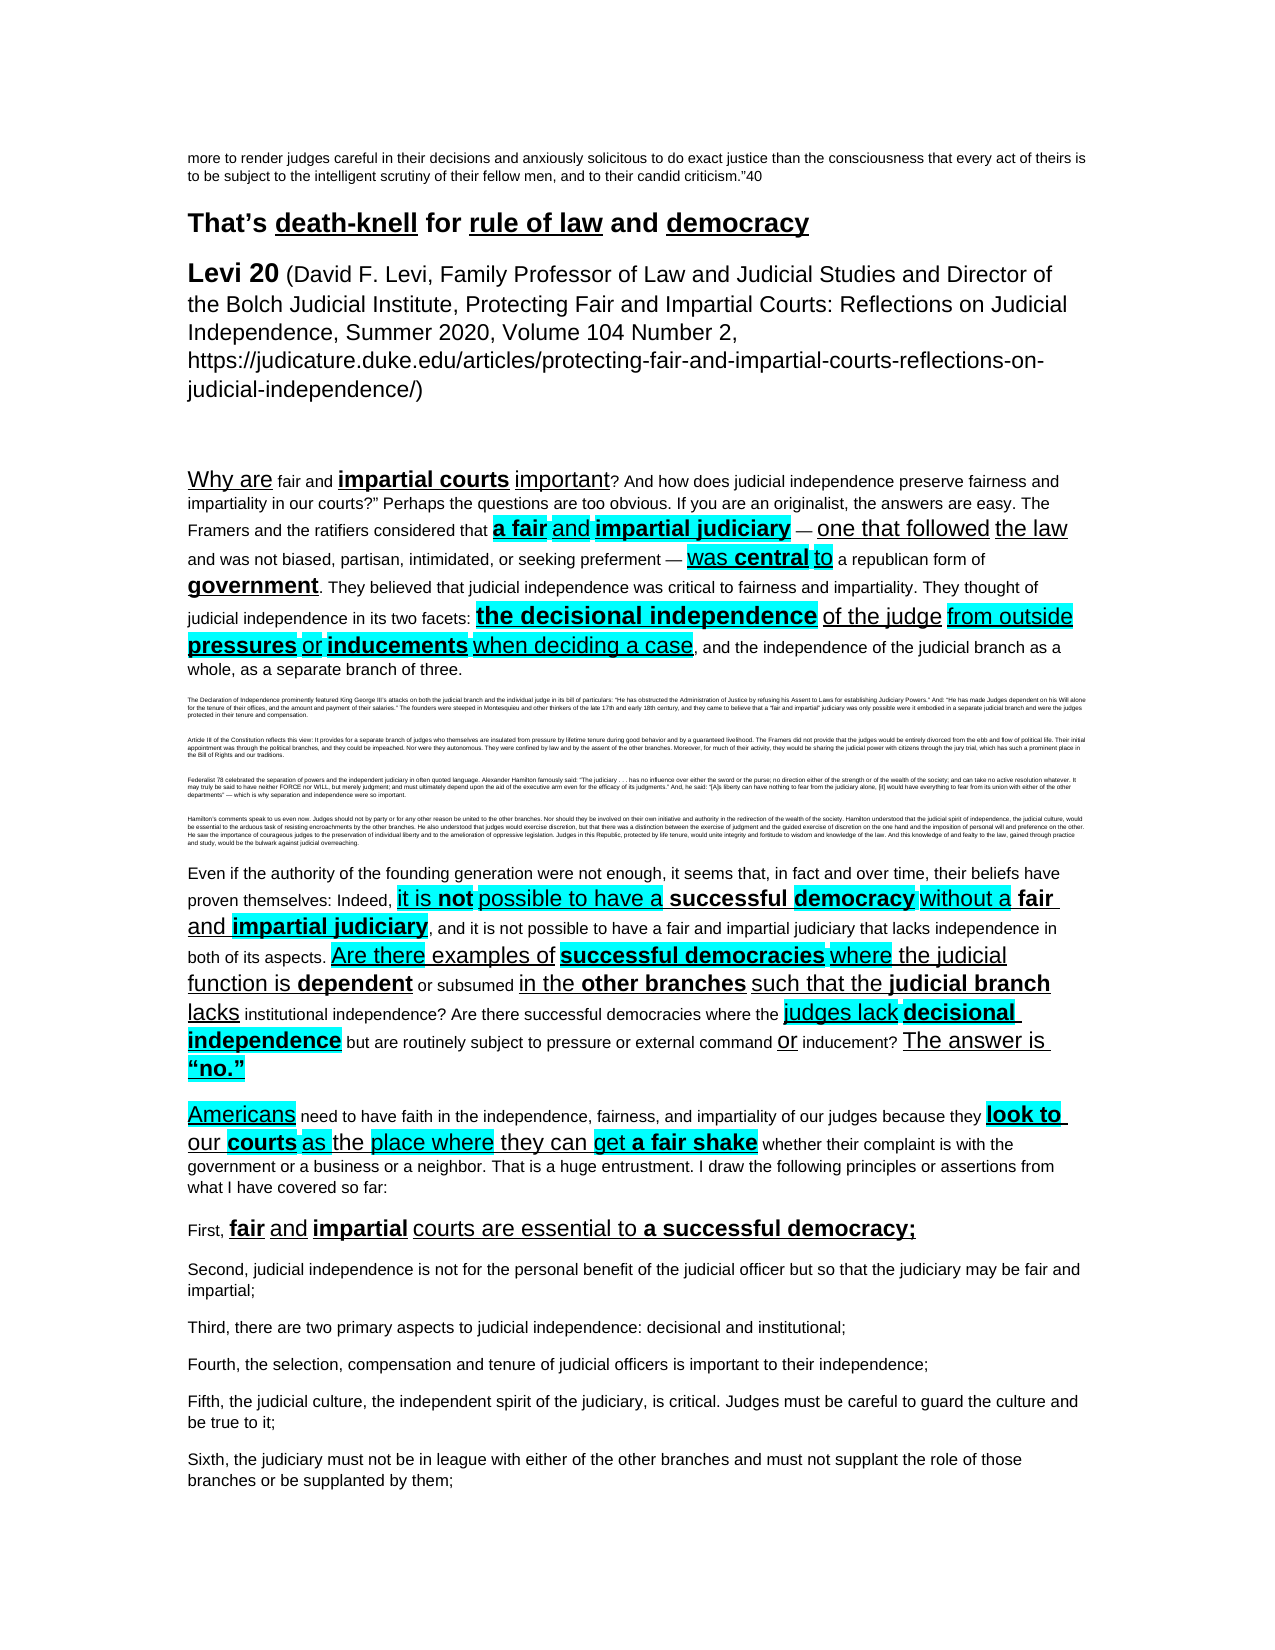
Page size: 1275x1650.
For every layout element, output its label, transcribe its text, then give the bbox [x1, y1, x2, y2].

text Third, there are two primary aspects to judicial independence: decisional and institutional; [187, 1318, 1087, 1337]
text Even if the authority of the founding generation were not enough, it seems that, in fact and over time, their beliefs have proven themselves: Indeed, it is not possible to have a successful democracy without a fair and impartial judiciary, and it is not possible to have a fair and impartial judiciary that lacks independence in both of its aspects. Are there examples of successful democracies where the judicial function is dependent or subsumed in the other branches such that the judicial branch lacks institutional independence? Are there successful democracies where the judges lack decisional independence but are routinely subject to pressure or external command or inducement? The answer is “no.” [187, 863, 1087, 1082]
text Americans need to have faith in the independence, fairness, and impartiality of our judges because they look to our courts as the place where they can get a fair shake whether their complaint is with the government or a business or a neighbor. That is a huge entrustment. I draw the following principles or assertions from what I have covered so far: [187, 1101, 1087, 1197]
text That’s death-knell for rule of law and democracy [187, 207, 1087, 238]
text Sixth, the judiciary must not be in league with either of the other branches and must not supplant the role of those branches or be supplanted by them; [187, 1450, 1087, 1490]
text Levi 20 (David F. Levi, Family Professor of Law and Judicial Studies and Director of the Bolch Judicial Institute, Protecting Fair and Impartial Courts: Reflections on Judicial Independence, Summer 2020, Volume 104 Number 2, https://judicature.duke.edu/articles/protecting-fair-and-impartial-courts-reflections-on-judicial-independence/) [187, 257, 1087, 402]
text Why are fair and impartial courts important? And how does judicial independence preserve fairness and impartiality in our courts?” Perhaps the questions are too obvious. If you are an originalist, the answers are easy. The Framers and the ratifiers considered that a fair and impartial judiciary — one that followed the law and was not biased, partisan, intimidated, or seeking preferment — was central to a republican form of government. They believed that judicial independence was critical to fairness and impartiality. They thought of judicial independence in its two facets: the decisional independence of the judge from outside pressures or inducements when deciding a case, and the independence of the judicial branch as a whole, as a separate branch of three. [187, 466, 1087, 678]
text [187, 150, 1087, 185]
text Fourth, the selection, compensation and tenure of judicial officers is important to their independence; [187, 1355, 1087, 1374]
text Fifth, the judicial culture, the independent spirit of the judiciary, is critical. Judges must be careful to guard the culture and be true to it; [187, 1392, 1087, 1432]
text First, fair and impartial courts are essential to a successful democracy; [187, 1215, 1087, 1241]
text Second, judicial independence is not for the personal benefit of the judicial officer but so that the judiciary may be fair and impartial; [187, 1260, 1087, 1299]
